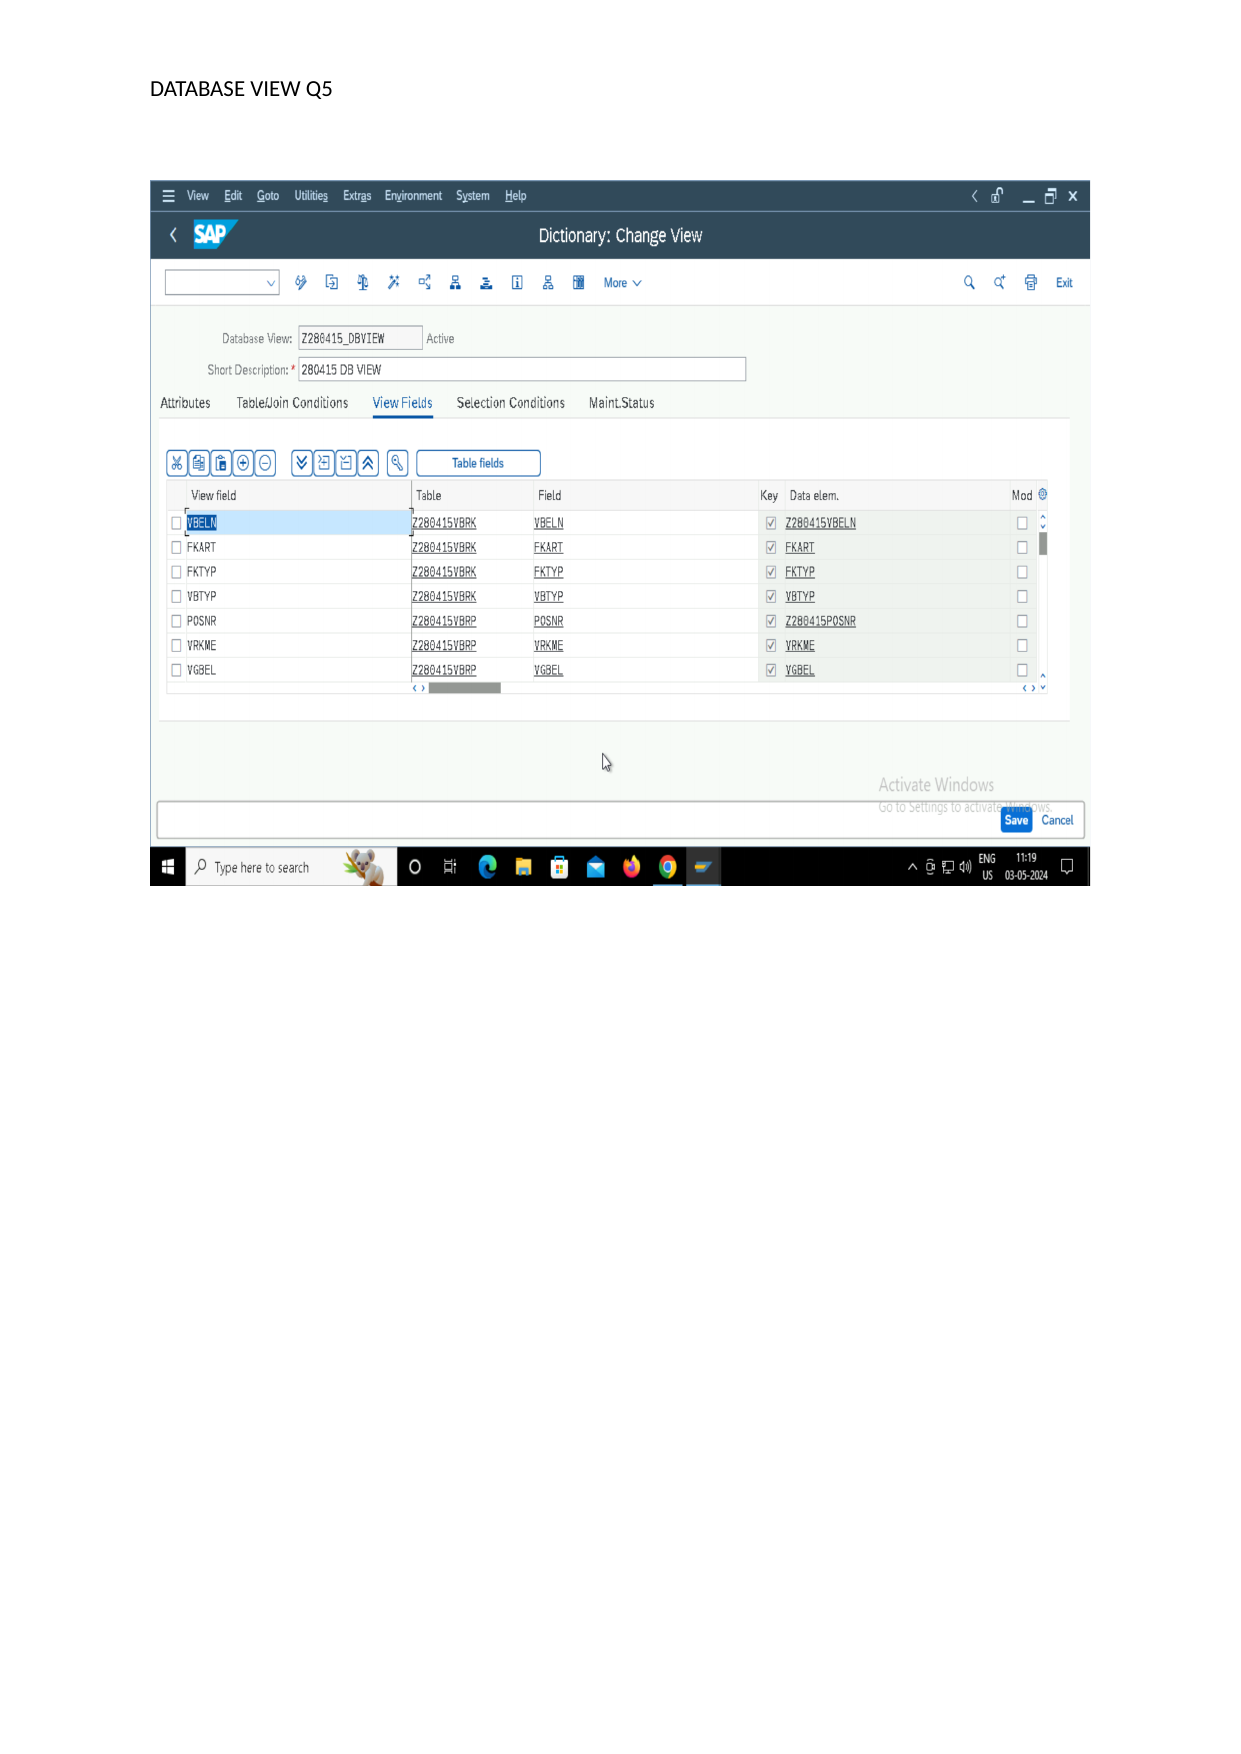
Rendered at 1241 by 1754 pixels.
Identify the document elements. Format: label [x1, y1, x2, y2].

picture [150, 180, 1091, 886]
